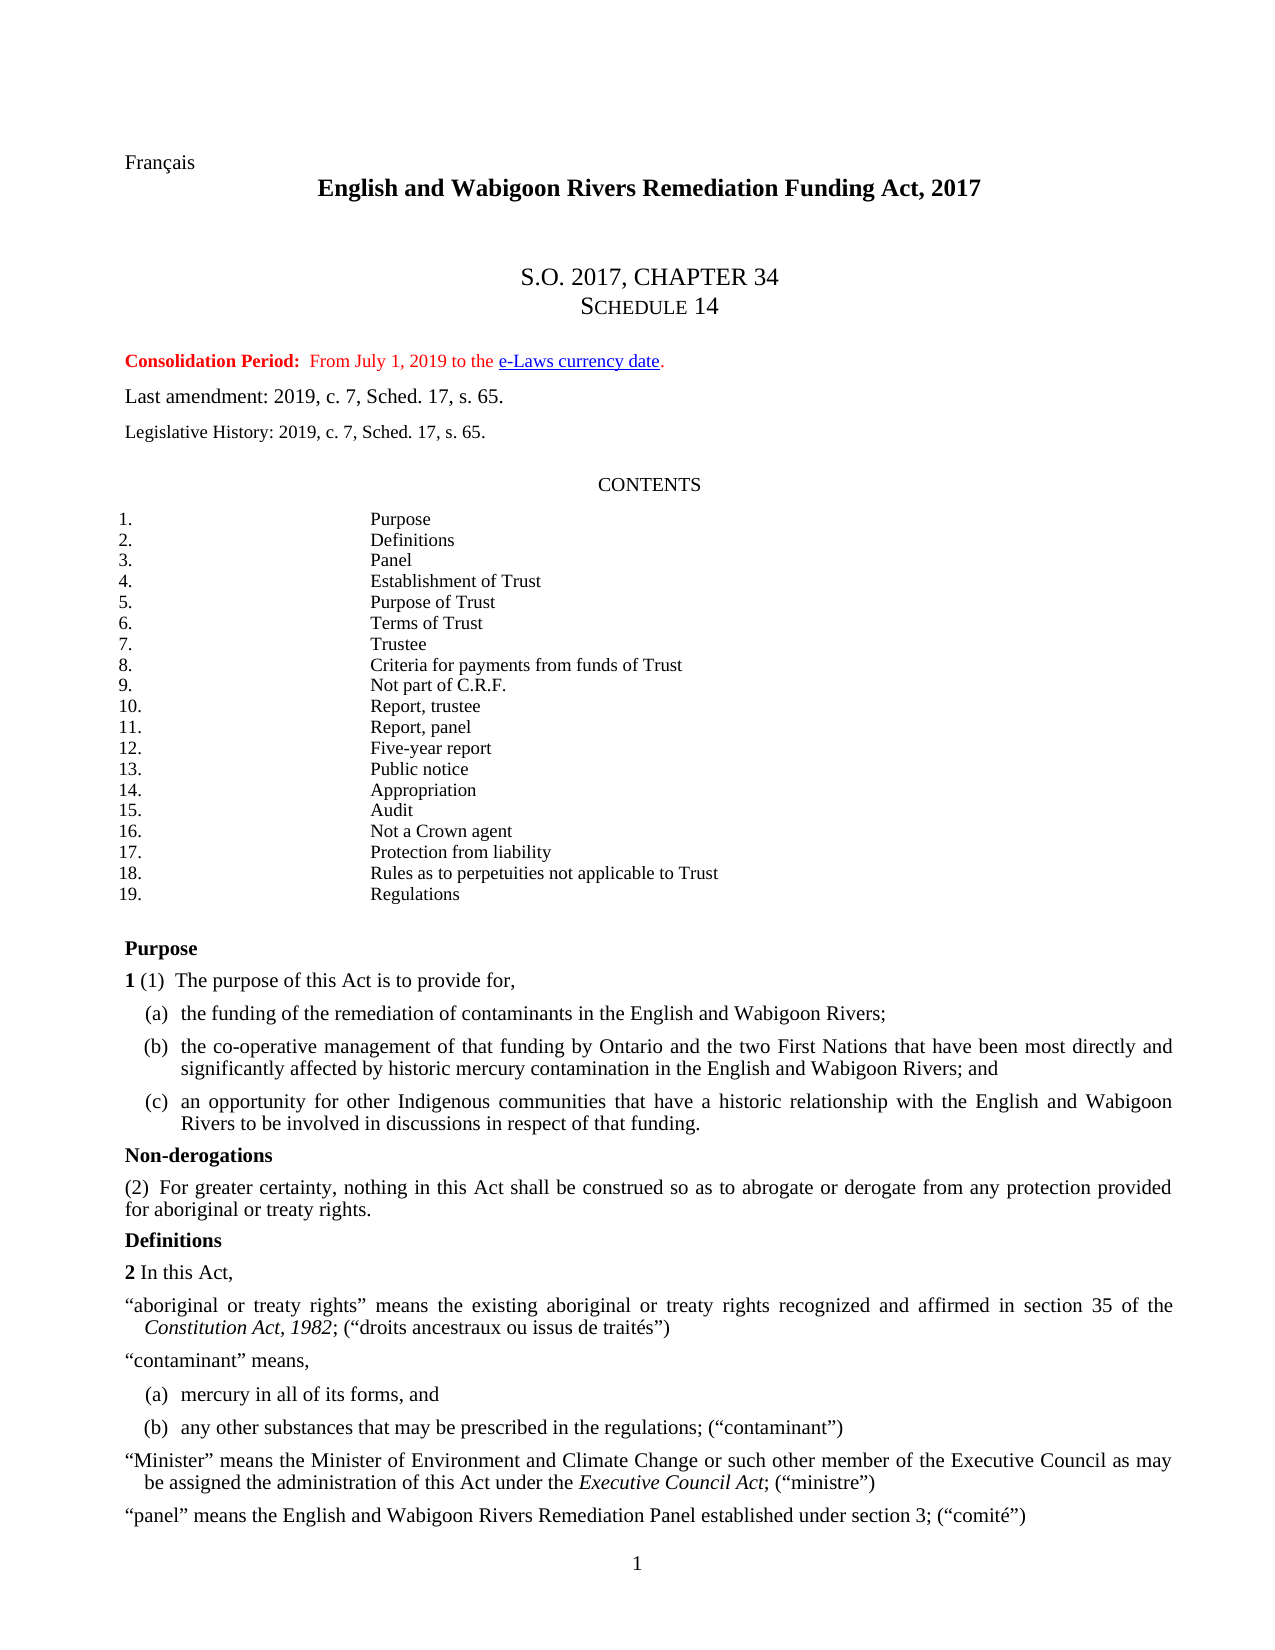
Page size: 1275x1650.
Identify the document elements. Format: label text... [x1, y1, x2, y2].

table_cell 9. [118, 675, 370, 696]
table_cell Report, trustee [370, 696, 1181, 717]
table_cell Audit [370, 800, 1181, 821]
table_cell Not a Crown agent [370, 821, 1181, 842]
text Purpose [124, 941, 1174, 959]
table_cell Five-year report [370, 738, 1181, 758]
table_cell 19. [118, 883, 370, 904]
table_cell 16. [118, 821, 370, 842]
table_cell Panel [370, 550, 1181, 571]
table_cell 3. [118, 550, 370, 571]
table_cell 7. [118, 633, 370, 654]
table_cell 15. [118, 800, 370, 821]
table_cell 11. [118, 717, 370, 737]
table_cell 10. [118, 696, 370, 717]
table_cell Trustee [370, 633, 1181, 654]
text 1 (1) The purpose of this Act is to provide for, [124, 970, 1174, 992]
table_cell Rules as to perpetuities not applicable to Trust [370, 863, 1181, 883]
text (a) the funding of the remediation of contaminants in the English and Wabigoon Rivers; [124, 1003, 1174, 1025]
title English and Wabigoon Rivers Remediation Funding Act, 2017 [124, 174, 1174, 202]
text S.o. 2017, chapter 34 Schedule 14 [124, 262, 1174, 320]
table_cell 14. [118, 779, 370, 800]
text (b) the co-operative management of that funding by Ontario and the two First Nations that have been most directly and significantly affected by historic mercury contamination in the English and Wabigoon Rivers; and [124, 1036, 1174, 1080]
table_cell 12. [118, 738, 370, 758]
table_cell Report, panel [370, 717, 1181, 737]
text “contaminant” means, [124, 1350, 1174, 1372]
text Non-derogations [124, 1148, 1174, 1166]
table_cell Public notice [370, 758, 1181, 779]
table_cell 17. [118, 842, 370, 862]
table_header Purpose [370, 508, 1181, 529]
table_cell 8. [118, 654, 370, 675]
table_cell 5. [118, 592, 370, 612]
table_cell 4. [118, 571, 370, 592]
table_cell Terms of Trust [370, 613, 1181, 633]
table_header 1. [118, 508, 370, 529]
text Last amendment: 2019, c. 7, Sched. 17, s. 65. [124, 384, 1174, 408]
table_cell Criteria for payments from funds of Trust [370, 654, 1181, 675]
text 2 In this Act, [124, 1262, 1174, 1284]
text “panel” means the English and Wabigoon Rivers Remediation Panel established under section 3; (“comité”) [124, 1506, 1174, 1527]
table_cell Regulations [370, 883, 1181, 904]
table_cell Purpose of Trust [370, 592, 1181, 612]
text Français [124, 150, 1174, 174]
table_cell 6. [118, 613, 370, 633]
text “Minister” means the Minister of Environment and Climate Change or such other member of the Executive Council as may be assigned the administration of this Act under the Executive Council Act; (“ministre”) [124, 1450, 1174, 1494]
table_cell Appropriation [370, 779, 1181, 800]
table_cell 2. [118, 529, 370, 550]
table_cell Definitions [370, 529, 1181, 550]
table_cell Not part of C.R.F. [370, 675, 1181, 696]
text Legislative History: 2019, c. 7, Sched. 17, s. 65. [124, 421, 1174, 443]
text “aboriginal or treaty rights” means the existing aboriginal or treaty rights recognized and affirmed in section 35 of the Constitution Act, 1982; (“droits ancestraux ou issus de traités”) [124, 1295, 1174, 1339]
text Consolidation Period: From July 1, 2019 to the e-Laws currency date. [124, 352, 1174, 372]
table_cell Protection from liability [370, 842, 1181, 862]
table_cell Establishment of Trust [370, 571, 1181, 592]
table_cell 13. [118, 758, 370, 779]
text Definitions [124, 1233, 1174, 1252]
text (c) an opportunity for other Indigenous communities that have a historic relationship with the English and Wabigoon Rivers to be involved in discussions in respect of that funding. [124, 1092, 1174, 1135]
text (b) any other substances that may be prescribed in the regulations; (“contaminant”) [124, 1417, 1174, 1439]
text (a) mercury in all of its forms, and [124, 1384, 1174, 1406]
table_cell 18. [118, 863, 370, 883]
text CONTENTS [124, 474, 1174, 496]
text (2) For greater certainty, nothing in this Act shall be construed so as to abrogate or derogate from any protection provided for aboriginal or treaty rights. [124, 1177, 1174, 1220]
